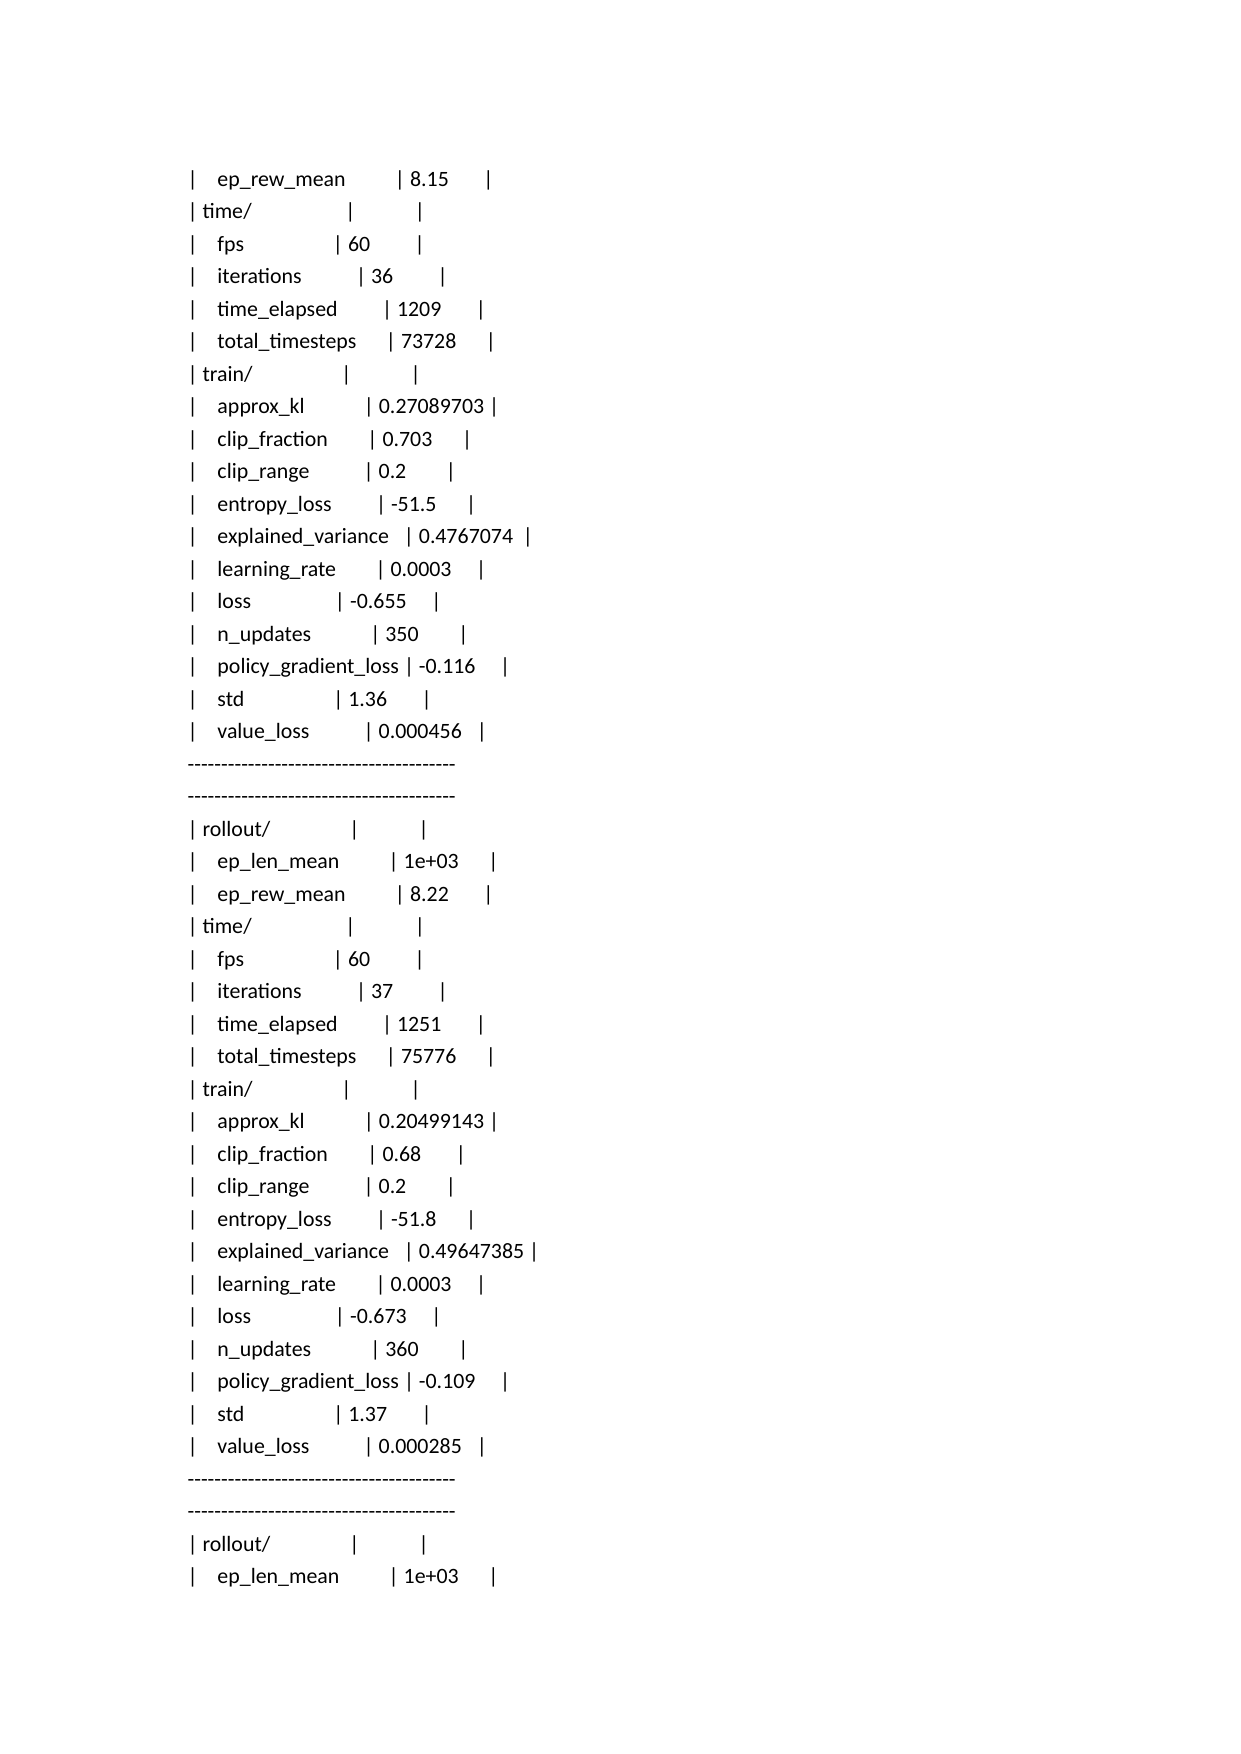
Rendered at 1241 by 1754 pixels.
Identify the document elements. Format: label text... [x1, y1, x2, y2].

text | loss | -0.655 | [187, 584, 1053, 617]
text ---------------------------------------- [187, 1462, 1053, 1494]
text | loss | -0.673 | [187, 1299, 1053, 1332]
text | clip_fraction | 0.68 | [187, 1137, 1053, 1169]
text | ep_rew_mean | 8.22 | [187, 877, 1053, 909]
text | clip_range | 0.2 | [187, 454, 1053, 487]
text | time_elapsed | 1209 | [187, 292, 1053, 324]
text | value_loss | 0.000285 | [187, 1429, 1053, 1462]
text | approx_kl | 0.27089703 | [187, 389, 1053, 422]
text | clip_fraction | 0.703 | [187, 422, 1053, 454]
text | train/ | | [187, 357, 1053, 389]
text | approx_kl | 0.20499143 | [187, 1104, 1053, 1137]
text | policy_gradient_loss | -0.109 | [187, 1364, 1053, 1397]
text | entropy_loss | -51.8 | [187, 1202, 1053, 1234]
text | rollout/ | | [187, 1527, 1053, 1559]
text | total_timesteps | 73728 | [187, 324, 1053, 357]
text | std | 1.36 | [187, 682, 1053, 714]
text | ep_len_mean | 1e+03 | [187, 1559, 1053, 1592]
text | total_timesteps | 75776 | [187, 1039, 1053, 1072]
text | explained_variance | 0.4767074 | [187, 519, 1053, 552]
text | ep_rew_mean | 8.15 | [187, 162, 1053, 194]
text | train/ | | [187, 1072, 1053, 1104]
text | n_updates | 360 | [187, 1332, 1053, 1364]
text | fps | 60 | [187, 227, 1053, 259]
text ---------------------------------------- [187, 779, 1053, 812]
text | policy_gradient_loss | -0.116 | [187, 649, 1053, 682]
text | value_loss | 0.000456 | [187, 714, 1053, 747]
text | entropy_loss | -51.5 | [187, 487, 1053, 519]
text | time/ | | [187, 909, 1053, 942]
text | explained_variance | 0.49647385 | [187, 1234, 1053, 1267]
text | iterations | 36 | [187, 259, 1053, 292]
text | time/ | | [187, 194, 1053, 227]
text ---------------------------------------- [187, 747, 1053, 779]
text | n_updates | 350 | [187, 617, 1053, 649]
text | std | 1.37 | [187, 1397, 1053, 1429]
text | clip_range | 0.2 | [187, 1169, 1053, 1202]
text | time_elapsed | 1251 | [187, 1007, 1053, 1039]
text ---------------------------------------- [187, 1494, 1053, 1527]
text | ep_len_mean | 1e+03 | [187, 844, 1053, 877]
text | learning_rate | 0.0003 | [187, 552, 1053, 584]
text | fps | 60 | [187, 942, 1053, 974]
text | rollout/ | | [187, 812, 1053, 844]
text | learning_rate | 0.0003 | [187, 1267, 1053, 1299]
text | iterations | 37 | [187, 974, 1053, 1007]
